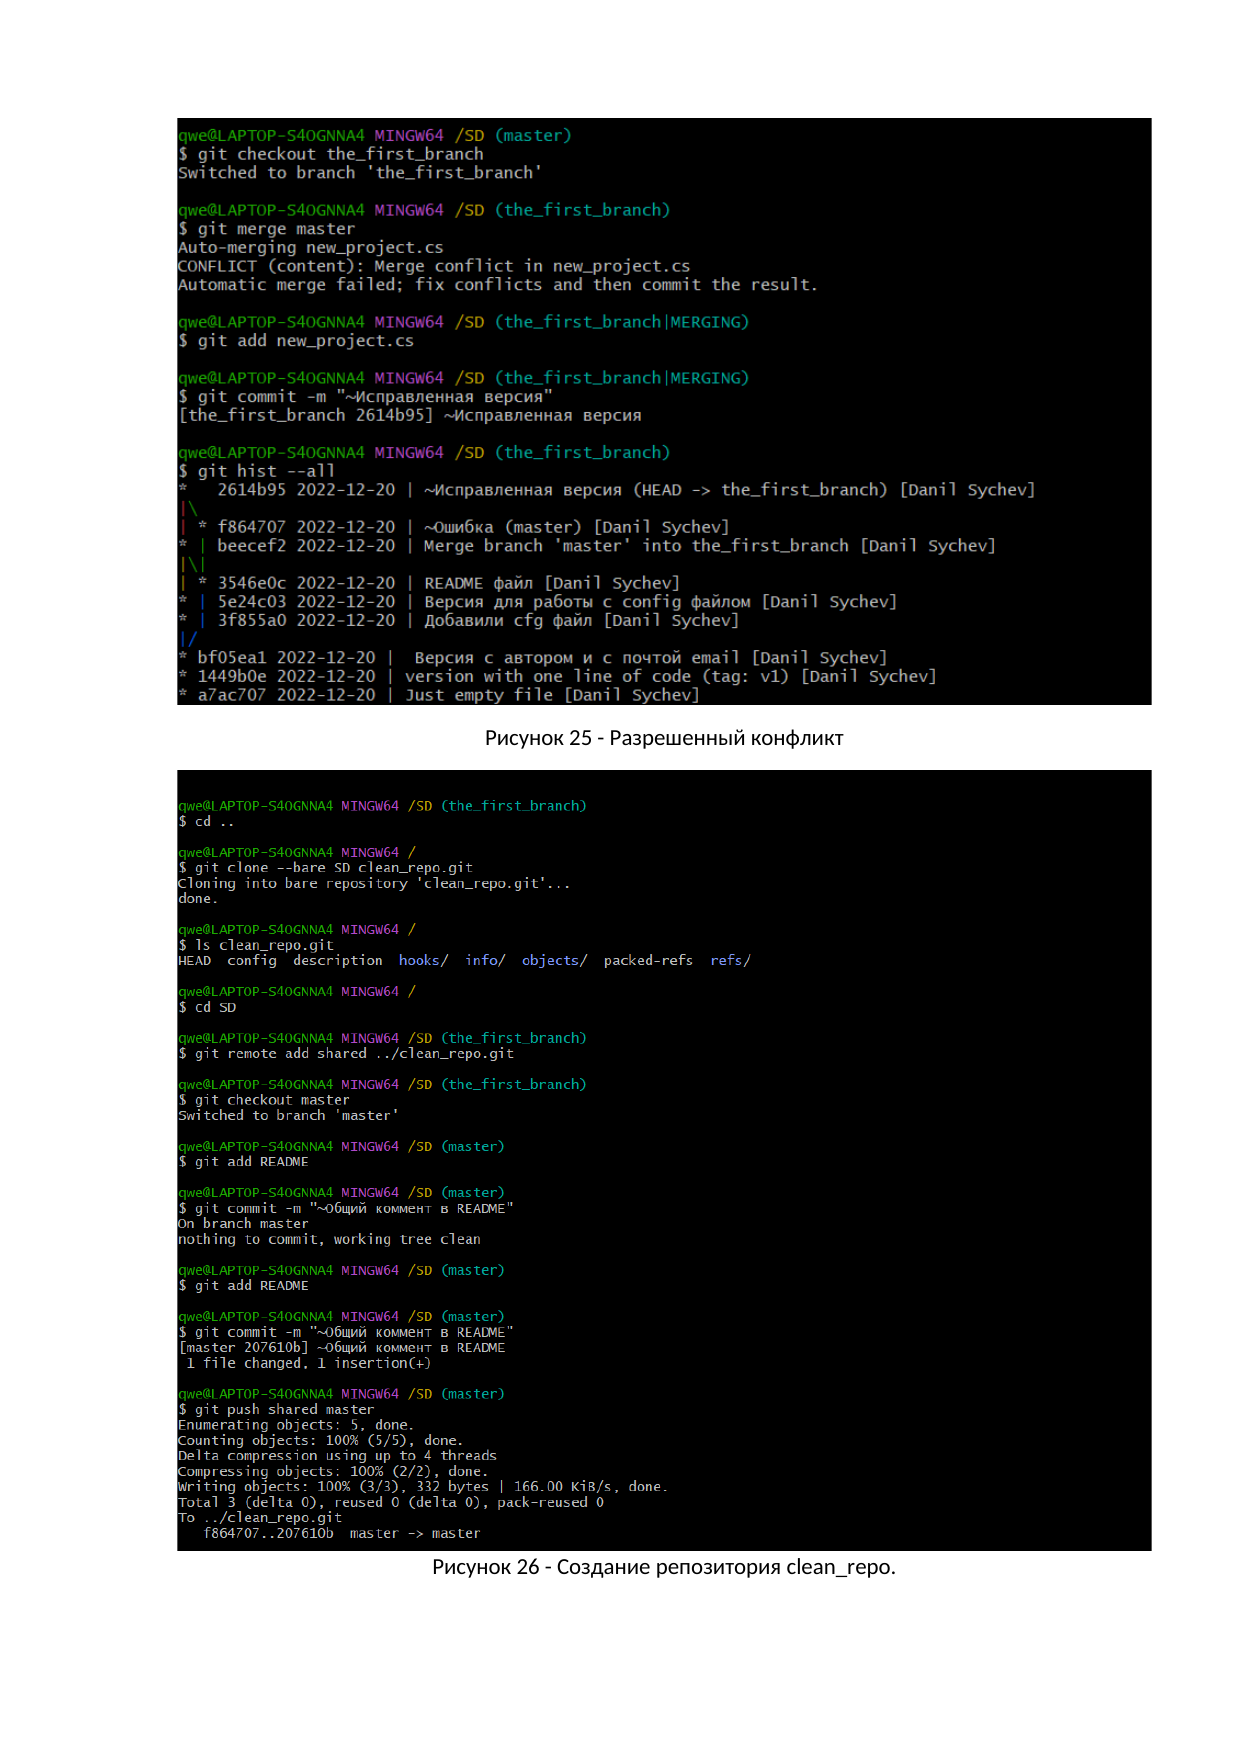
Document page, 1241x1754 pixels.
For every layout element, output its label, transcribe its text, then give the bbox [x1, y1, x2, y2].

picture [177, 770, 1152, 1551]
text Рисунок 26 - Создание репозитория clean_repo. [177, 1551, 1152, 1580]
text Рисунок 25 - Разрешенный конфликт [177, 723, 1152, 751]
picture [177, 118, 1152, 705]
